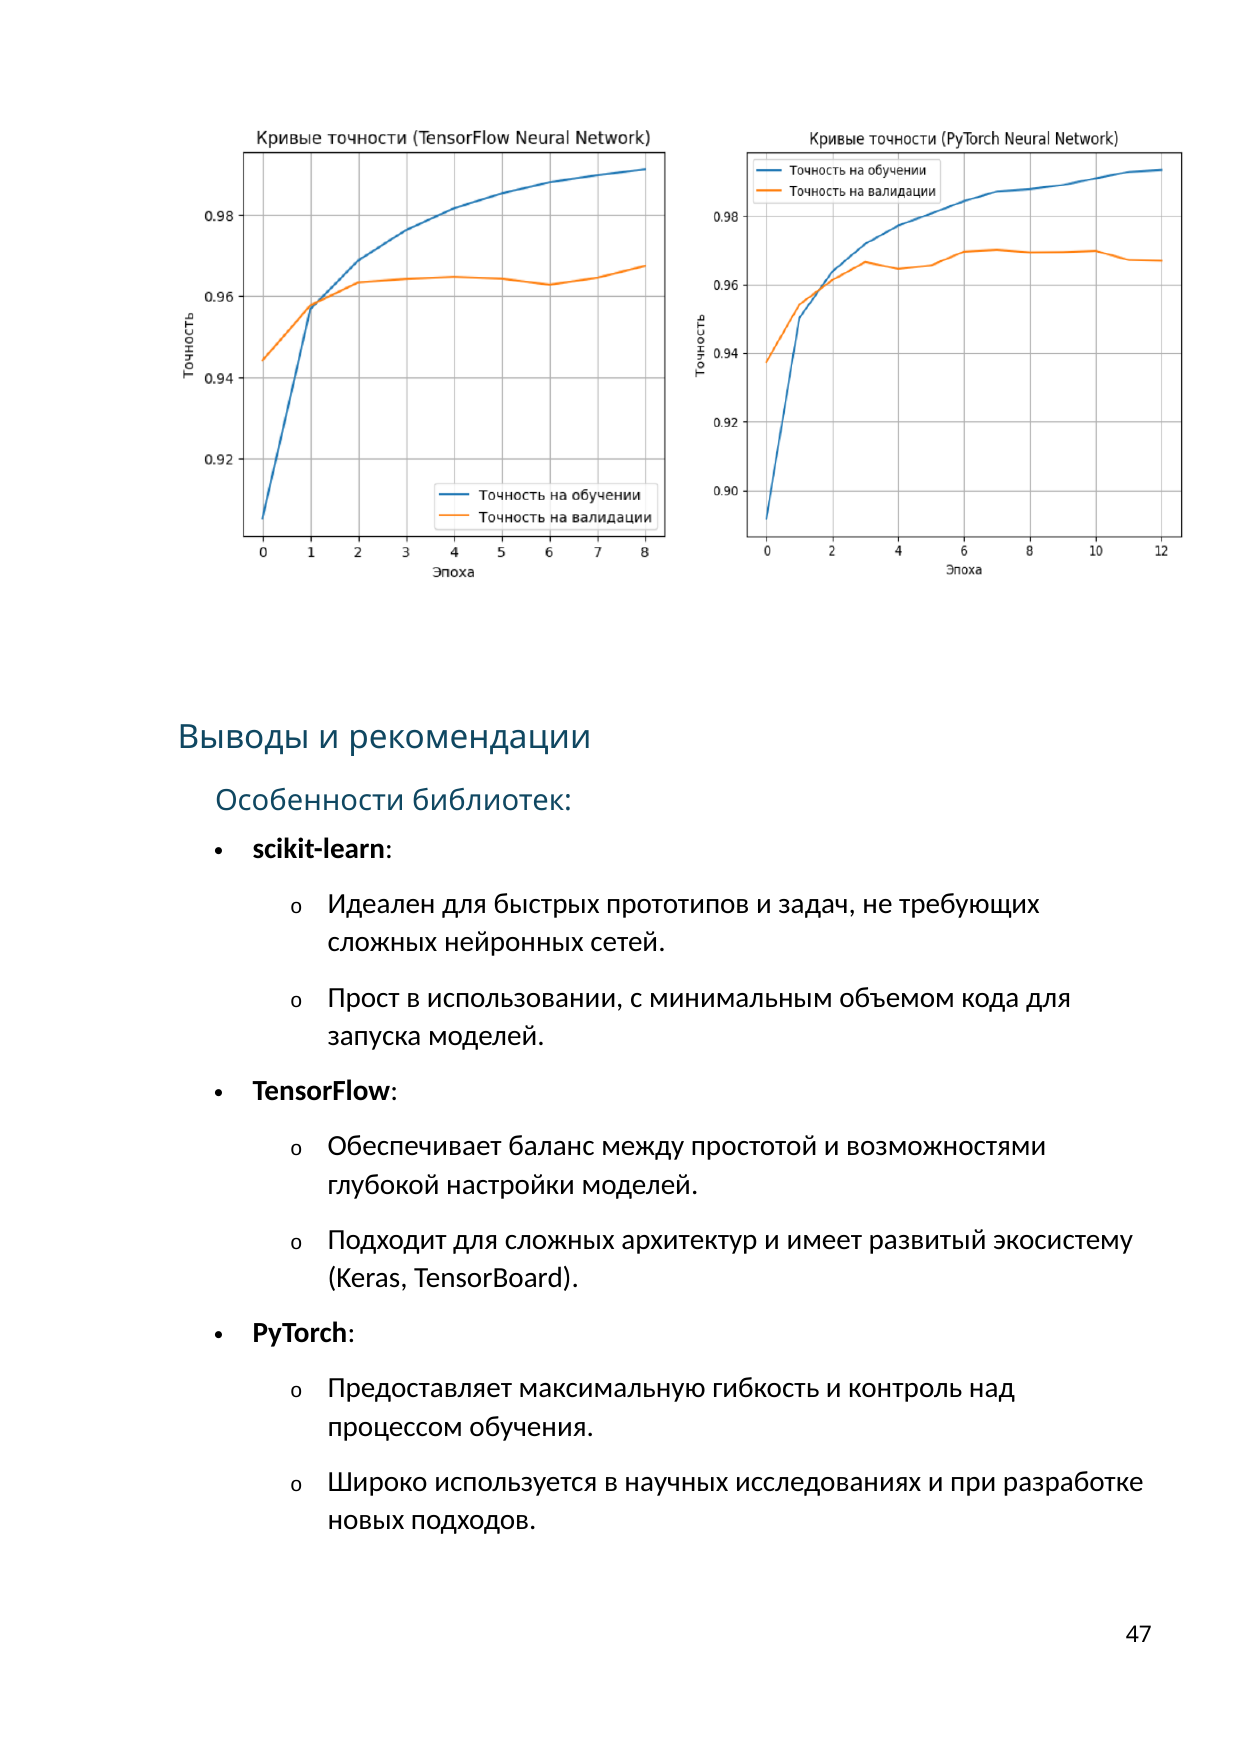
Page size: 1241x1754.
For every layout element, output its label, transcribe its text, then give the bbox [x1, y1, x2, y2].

subtitle Особенности библиотек: [177, 779, 1152, 818]
list Широко используется в научных исследованиях и при разработке новых подходов. [290, 1463, 1152, 1537]
list TensorFlow: [215, 1072, 1152, 1108]
list Прост в использовании, с минимальным объемом кода для запуска моделей. [290, 979, 1152, 1053]
list Предоставляет максимальную гибкость и контроль над процессом обучения. [290, 1369, 1152, 1443]
picture [177, 119, 673, 583]
list PyTorch: [215, 1314, 1152, 1350]
subtitle Выводы и рекомендации [177, 713, 1152, 759]
list Подходит для сложных архитектур и имеет развитый экосистему (Keras, TensorBoard). [290, 1221, 1152, 1295]
list scikit-learn: [215, 830, 1152, 866]
list Обеспечивает баланс между простотой и возможностями глубокой настройки моделей. [290, 1127, 1152, 1201]
list Идеален для быстрых прототипов и задач, не требующих сложных нейронных сетей. [290, 885, 1152, 959]
picture [689, 118, 1187, 581]
